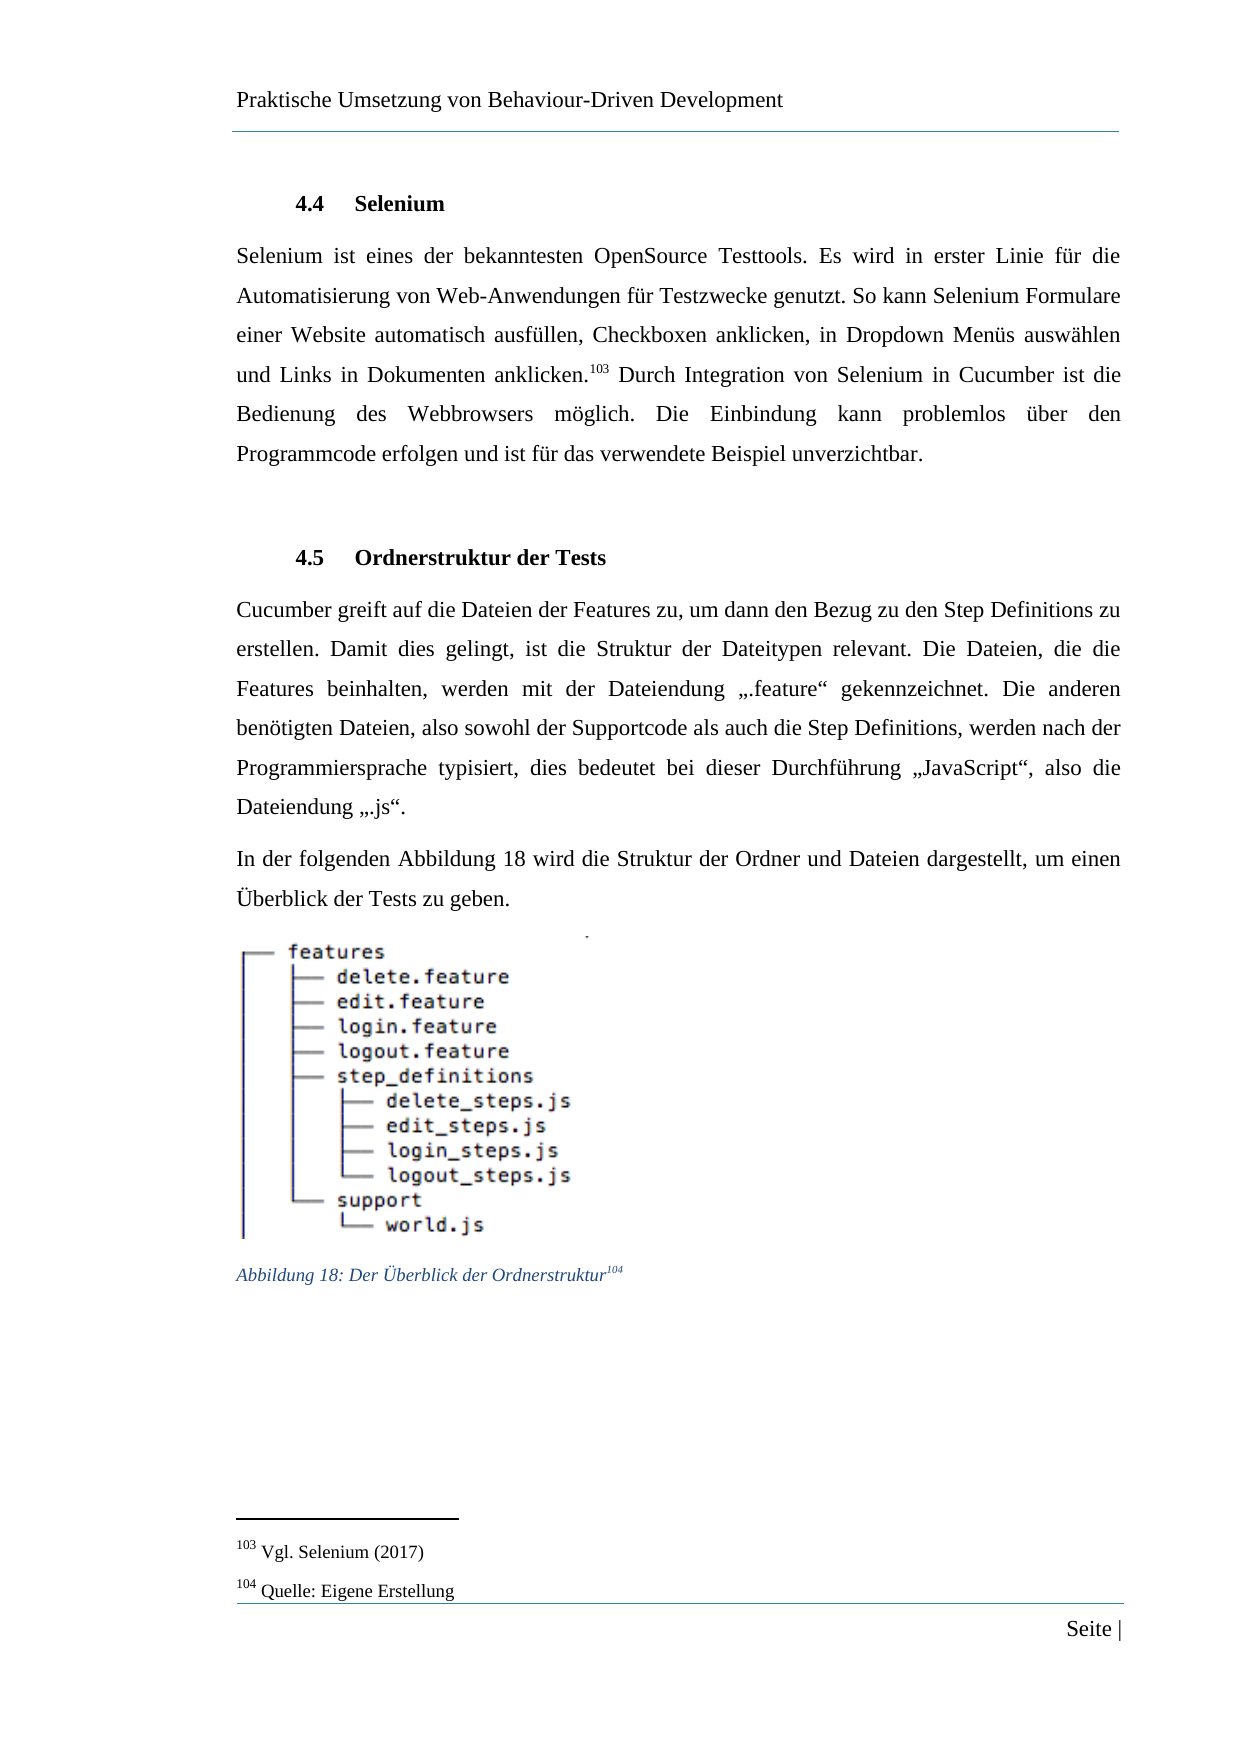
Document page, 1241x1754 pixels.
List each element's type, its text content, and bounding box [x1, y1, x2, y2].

text Selenium ist eines der bekanntesten OpenSource Testtools. Es wird in erster Linie für die Automatisierung von Web-Anwendungen für Testzwecke genutzt. So kann Selenium Formulare einer Website automatisch ausfüllen, Checkboxen anklicken, in Dropdown Menüs auswählen und Links in Dokumenten anklicken. Durch Integration von Selenium in Cucumber ist die Bedienung des Webbrowsers möglich. Die Einbindung kann problemlos über den Programmcode erfolgen und ist für das verwendete Beispiel unverzichtbar. [236, 242, 1122, 466]
subtitle Selenium [295, 190, 1122, 217]
text Abbildung 18: Der Überblick der Ordnerstruktur [236, 1264, 1122, 1285]
subtitle Ordnerstruktur der Tests [295, 544, 1122, 570]
picture [236, 936, 589, 1239]
text In der folgenden Abbildung 18 wird die Struktur der Ordner und Dateien dargestellt, um einen Überblick der Tests zu geben. [236, 845, 1122, 911]
text Cucumber greift auf die Dateien der Features zu, um dann den Bezug zu den Step Definitions zu erstellen. Damit dies gelingt, ist die Struktur der Dateitypen relevant. Die Dateien, die die Features beinhalten, werden mit der Dateiendung „.feature“ gekennzeichnet. Die anderen benötigten Dateien, also sowohl der Supportcode als auch die Step Definitions, werden nach der Programmiersprache typisiert, dies bedeutet bei dieser Durchführung „JavaScript“, also die Dateiendung „.js“. [236, 596, 1122, 819]
